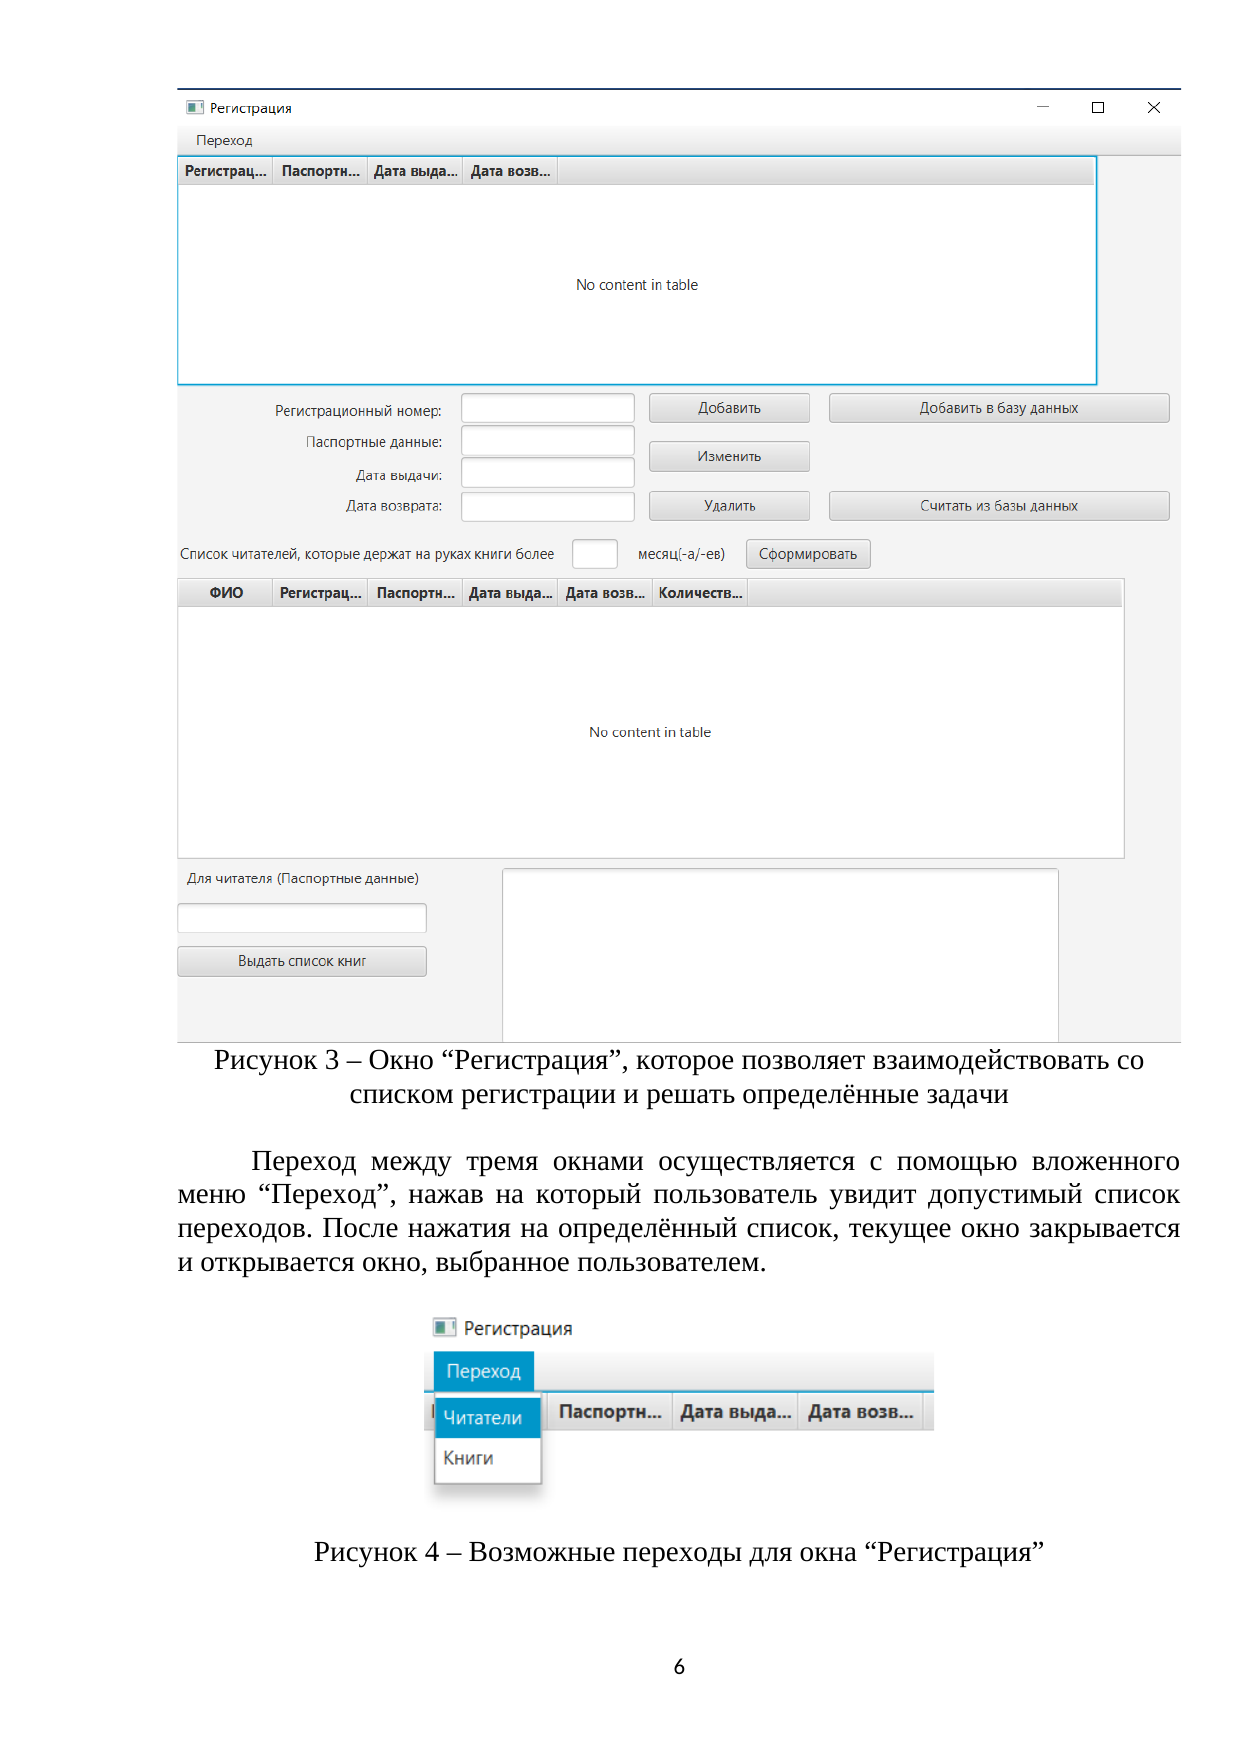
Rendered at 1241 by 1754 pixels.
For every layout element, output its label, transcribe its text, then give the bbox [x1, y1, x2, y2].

text Рисунок 3 – Окно “Регистрация”, которое позволяет взаимодействовать со списком регистрации и решать определённые задачи [177, 1043, 1181, 1109]
picture [177, 88, 1182, 1043]
picture [177, 158, 1095, 383]
picture [424, 1310, 935, 1535]
text Переход между тремя окнами осуществляется с помощью вложенного меню “Переход”, нажав на который пользователь увидит допустимый список переходов. После нажатия на определённый список, текущее окно закрывается и открывается окно, выбранное пользователем. [177, 1143, 1181, 1277]
text Рисунок 4 – Возможные переходы для окна “Регистрация” [177, 1534, 1181, 1568]
